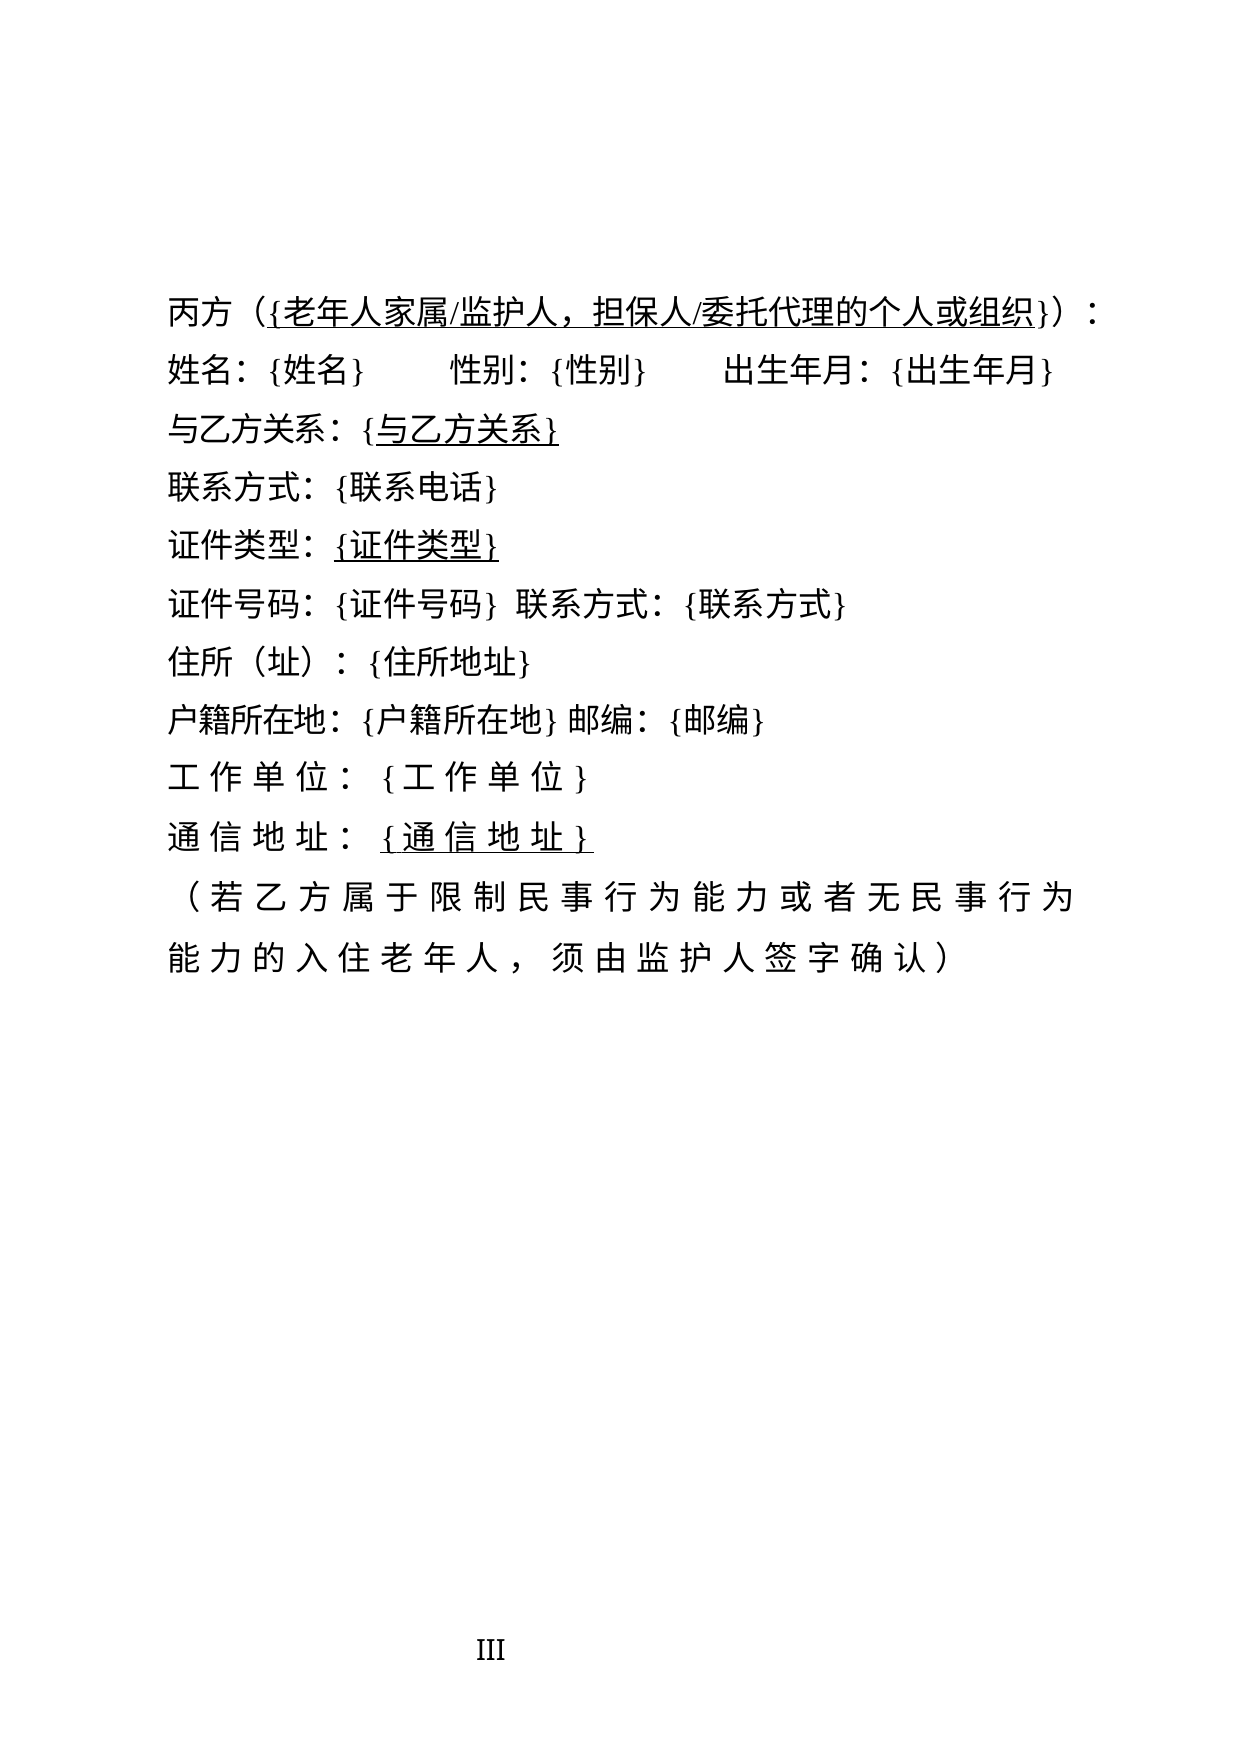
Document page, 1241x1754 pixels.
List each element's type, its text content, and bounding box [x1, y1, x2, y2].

text 姓名：{姓名} 性别：{性别} 出生年月：{出生年月} [167, 336, 1085, 394]
text 户籍所在地：{户籍所在地} 邮编：{邮编} [167, 686, 1085, 744]
text 住所（址）：{住所地址} [167, 628, 1085, 686]
text 与乙方关系：{与乙方关系} [167, 394, 1085, 453]
text 证件类型：{证件类型} [167, 511, 1085, 569]
text 通信地址：{通信地址} [167, 805, 1085, 865]
text （若乙方属于限制民事行为能力或者无民事行为能力的入住老年人，须由监护人签字确认） [167, 865, 1085, 986]
text 丙方（{老年人家属/监护人，担保人/委托代理的个人或组织}）： [167, 278, 1085, 336]
text 联系方式：{联系电话} [167, 453, 1085, 511]
text 工作单位：{工作单位} [167, 744, 1085, 805]
text 证件号码：{证件号码} 联系方式：{联系方式} [167, 569, 1085, 628]
